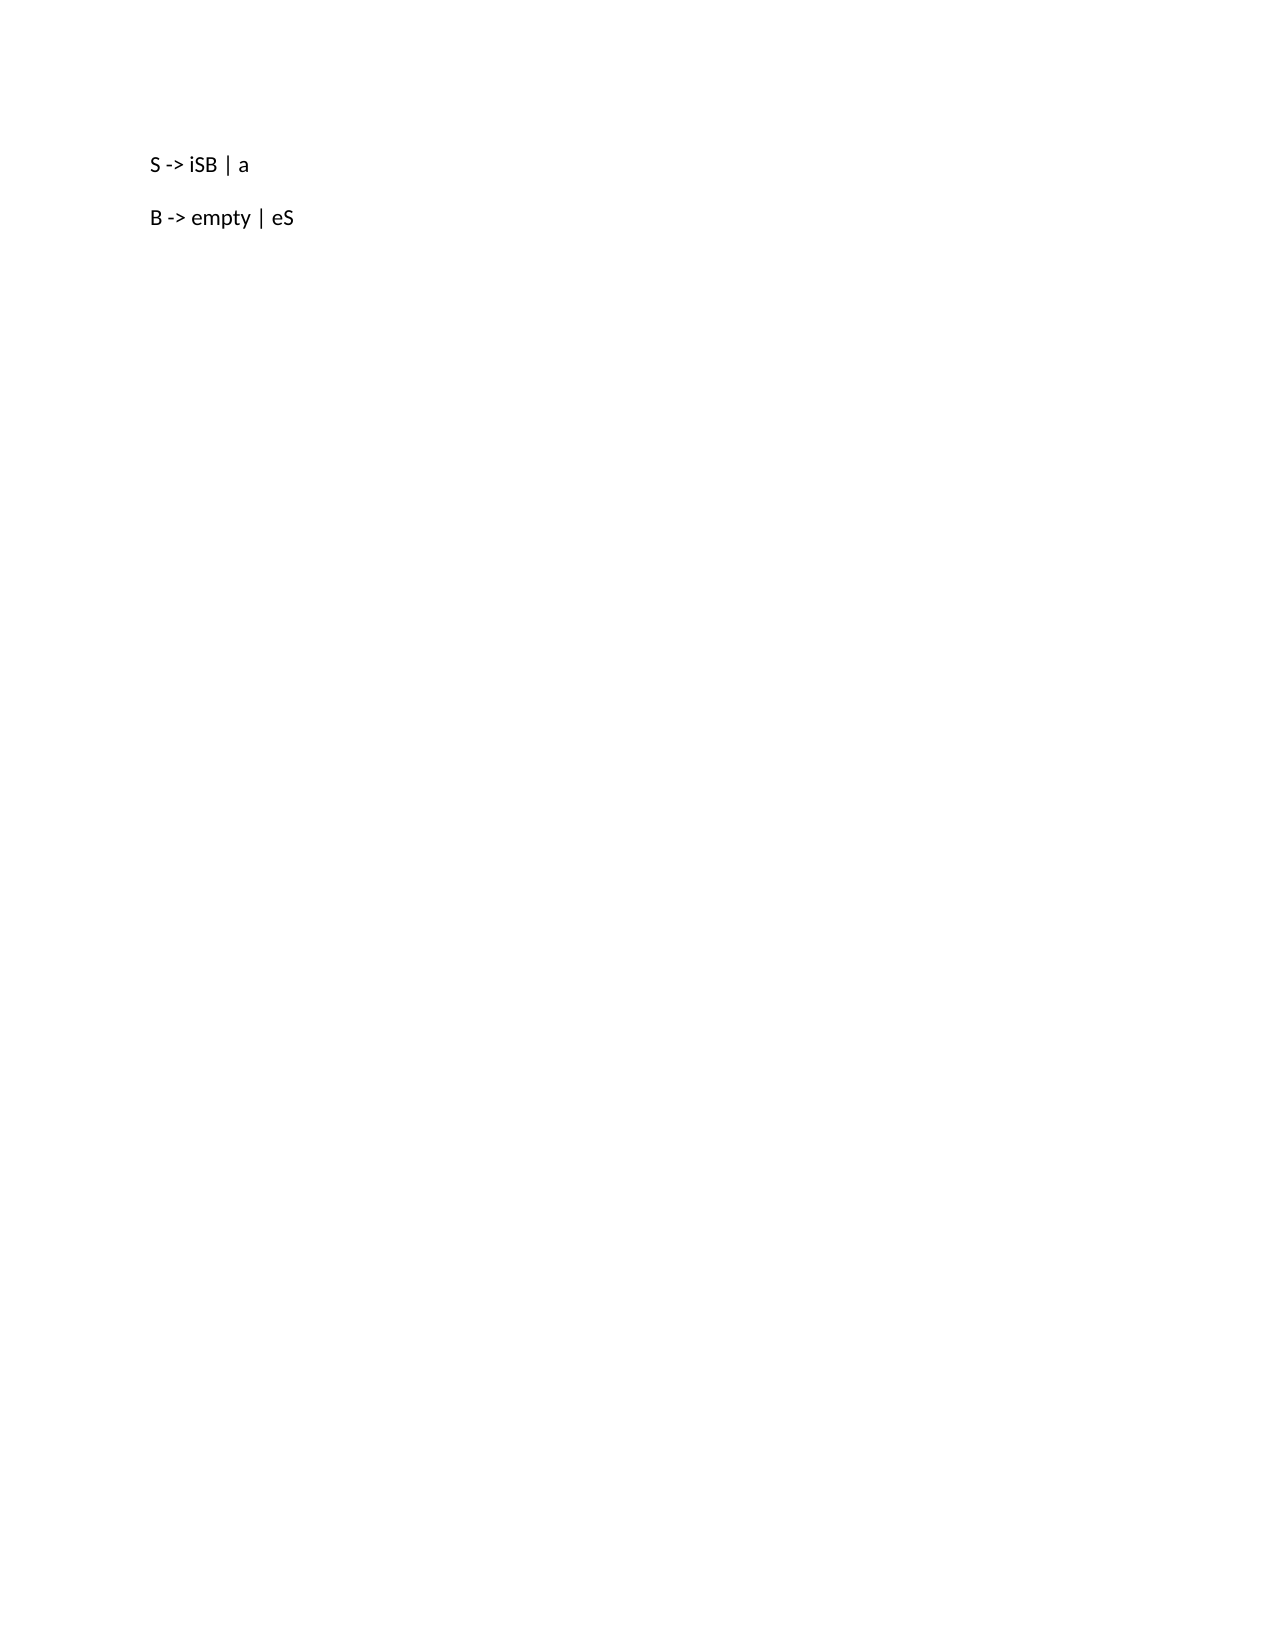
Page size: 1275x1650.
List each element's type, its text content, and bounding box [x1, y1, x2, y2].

text B -> empty | eS [150, 203, 1125, 231]
text S -> iSB | a [150, 150, 1125, 178]
